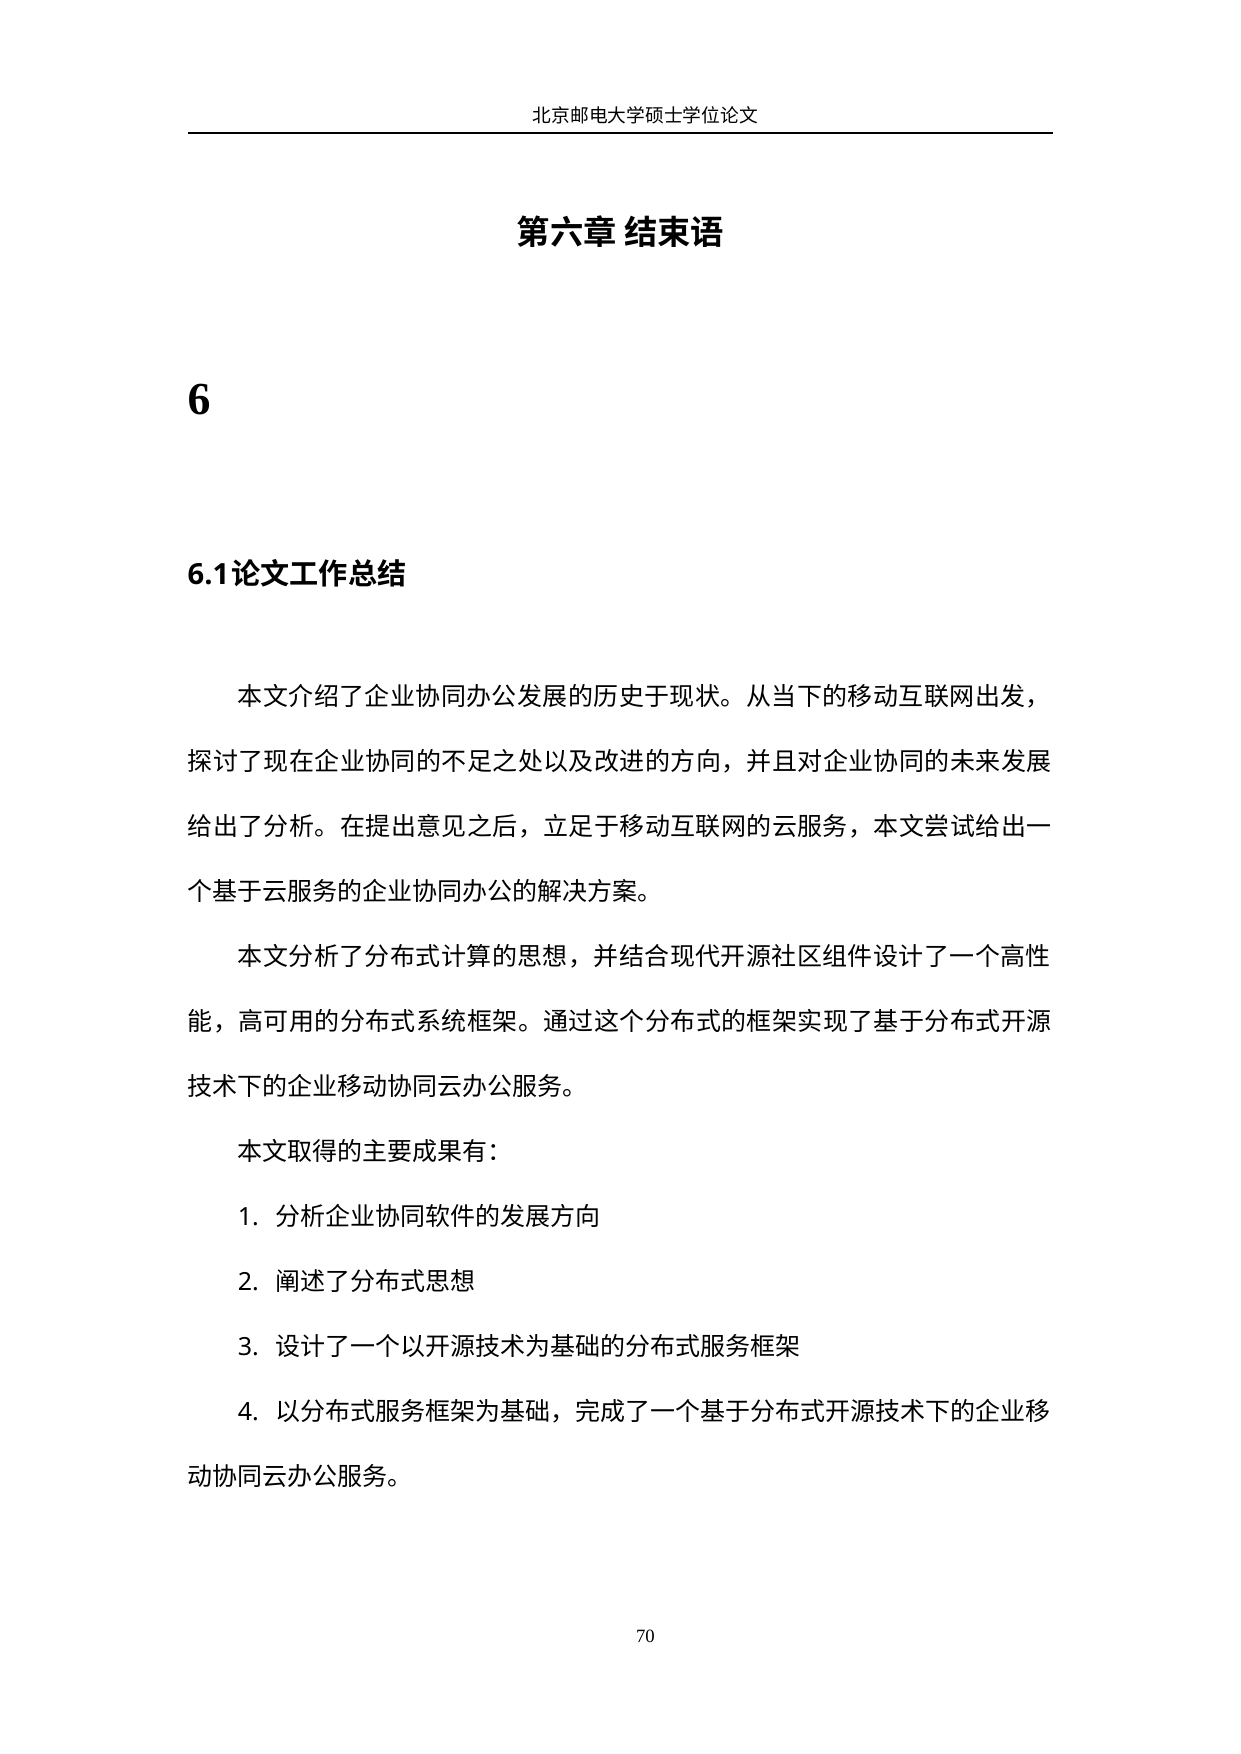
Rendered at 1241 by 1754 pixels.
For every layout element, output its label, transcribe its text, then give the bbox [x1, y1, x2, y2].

subtitle 论文工作总结 [187, 539, 1053, 604]
text 本文取得的主要成果有： [187, 1117, 1053, 1182]
text 本文介绍了企业协同办公发展的历史于现状。从当下的移动互联网出发，探讨了现在企业协同的不足之处以及改进的方向，并且对企业协同的未来发展给出了分析。在提出意见之后，立足于移动互联网的云服务，本文尝试给出一个基于云服务的企业协同办公的解决方案。 [187, 662, 1053, 922]
list 分析企业协同软件的发展方向 [187, 1182, 1053, 1247]
list 阐述了分布式思想 [187, 1247, 1053, 1312]
list 设计了一个以开源技术为基础的分布式服务框架 [187, 1312, 1053, 1377]
text 本文分析了分布式计算的思想，并结合现代开源社区组件设计了一个高性能，高可用的分布式系统框架。通过这个分布式的框架实现了基于分布式开源技术下的企业移动协同云办公服务。 [187, 922, 1053, 1117]
list 以分布式服务框架为基础，完成了一个基于分布式开源技术下的企业移动协同云办公服务。 [187, 1377, 1053, 1507]
subtitle 第六章 结束语 [187, 197, 1053, 262]
